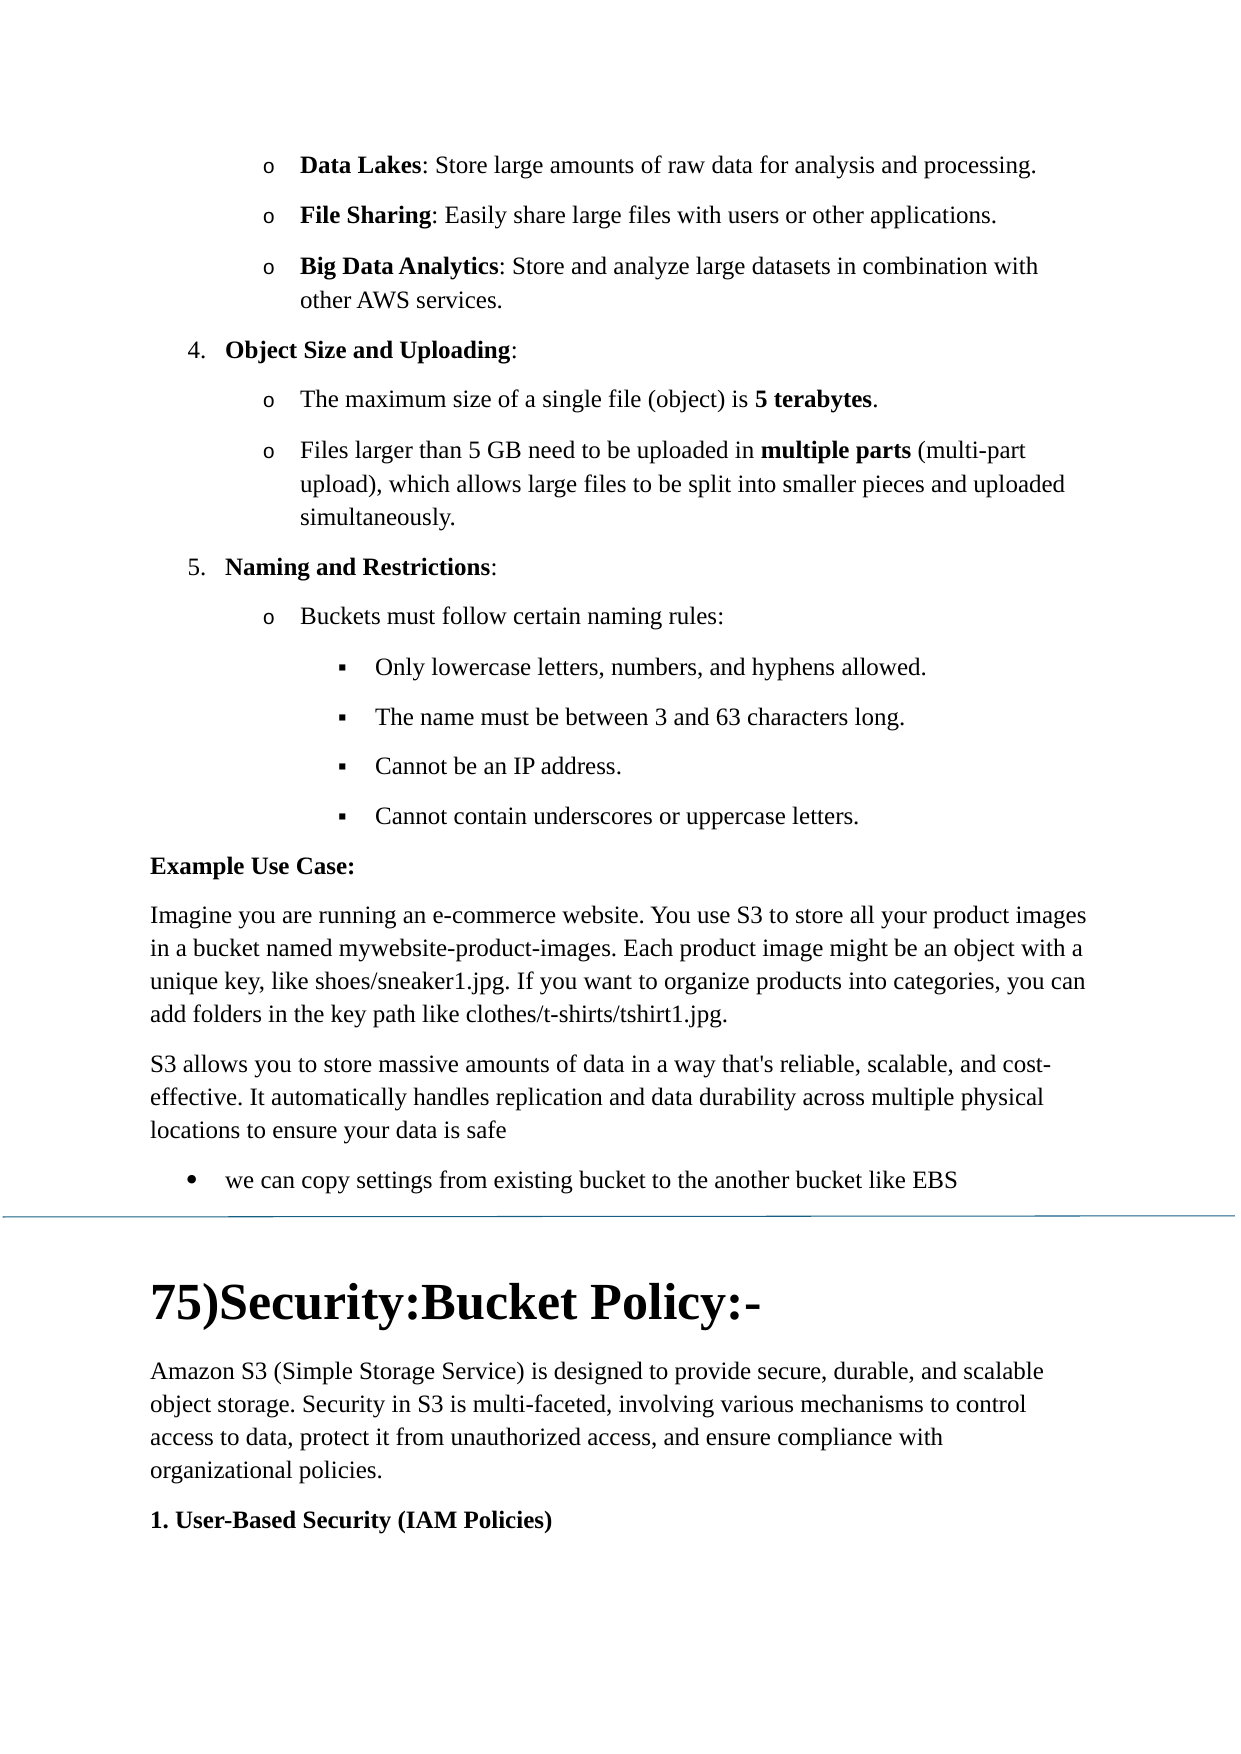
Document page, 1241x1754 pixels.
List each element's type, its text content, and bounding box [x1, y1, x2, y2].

list Data Lakes: Store large amounts of raw data for analysis and processing. [262, 150, 1090, 179]
text S3 allows you to store massive amounts of data in a way that's reliable, scalable, and cost-effective. It automatically handles replication and data durability across multiple physical locations to ensure your data is safe [150, 1049, 1090, 1144]
list File Sharing: Easily share large files with users or other applications. [262, 201, 1090, 230]
list Cannot be an IP address. [337, 751, 1090, 780]
text Amazon S3 (Simple Storage Service) is designed to provide secure, durable, and scalable object storage. Security in S3 is multi-faceted, involving various mechanisms to control access to data, protect it from unauthorized access, and ensure compliance with organizational policies. [150, 1356, 1090, 1484]
list Object Size and Uploading: [187, 335, 1090, 363]
list The maximum size of a single file (object) is 5 terabytes. [262, 384, 1090, 414]
list Files larger than 5 GB need to be uploaded in multiple parts (multi-part upload), which allows large files to be split into smaller pieces and uploaded simultaneously. [262, 435, 1090, 531]
list Big Data Analytics: Store and analyze large datasets in combination with other AWS services. [262, 251, 1090, 314]
list The name must be between 3 and 63 characters long. [337, 702, 1090, 730]
list Only lowercase letters, numbers, and hyphens allowed. [337, 652, 1090, 681]
text 75)Security:Bucket Policy:- [150, 1270, 1090, 1330]
list Naming and Restrictions: [187, 552, 1090, 580]
list we can copy settings from existing bucket to the another bucket like EBS [187, 1165, 1090, 1194]
list Buckets must follow certain naming rules: [262, 601, 1090, 631]
text 1. User-Based Security (IAM Policies) [150, 1505, 1090, 1533]
text Example Use Case: [150, 851, 1090, 879]
text Imagine you are running an e-commerce website. You use S3 to store all your product images in a bucket named mywebsite-product-images. Each product image might be an object with a unique key, like shoes/sneaker1.jpg. If you want to organize products into categories, you can add folders in the key path like clothes/t-shirts/tshirt1.jpg. [150, 900, 1090, 1028]
list Cannot contain underscores or uppercase letters. [337, 801, 1090, 830]
